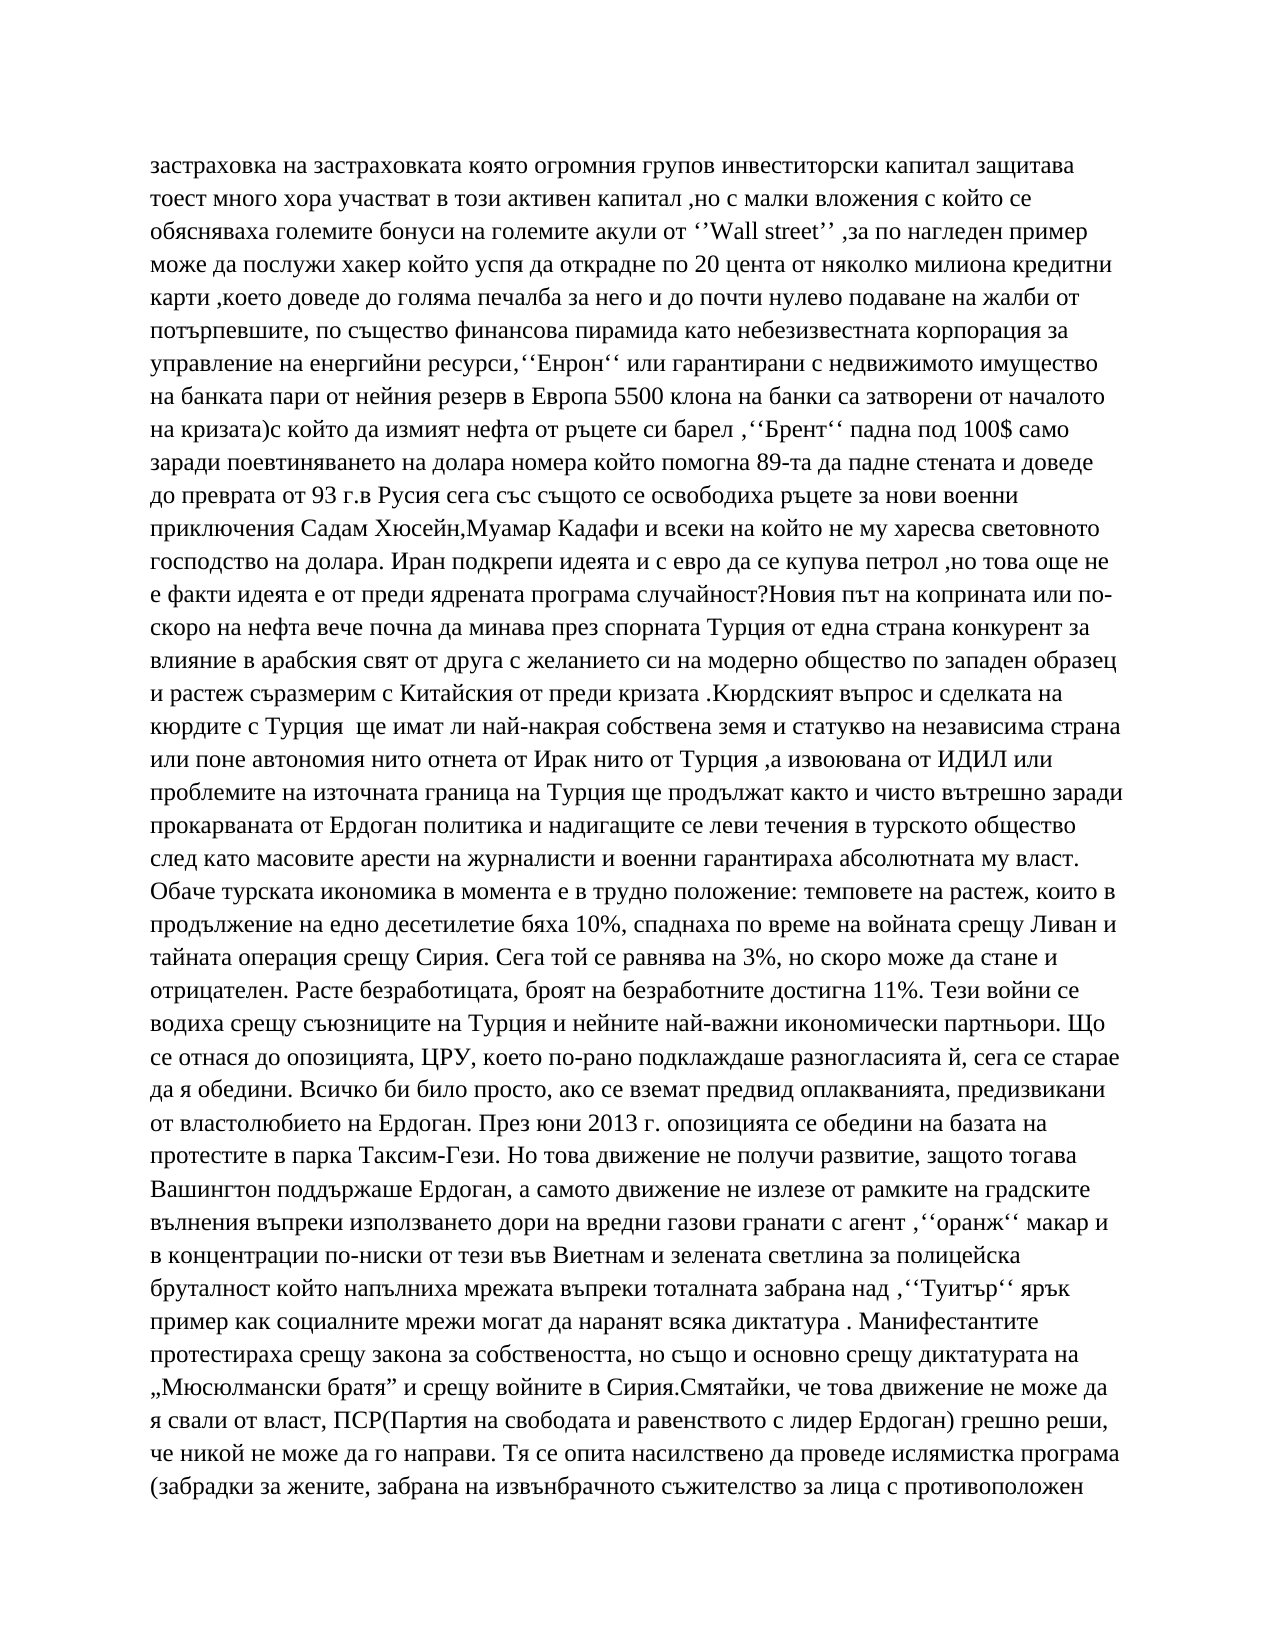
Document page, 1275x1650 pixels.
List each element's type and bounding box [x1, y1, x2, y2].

text [150, 150, 1125, 1499]
